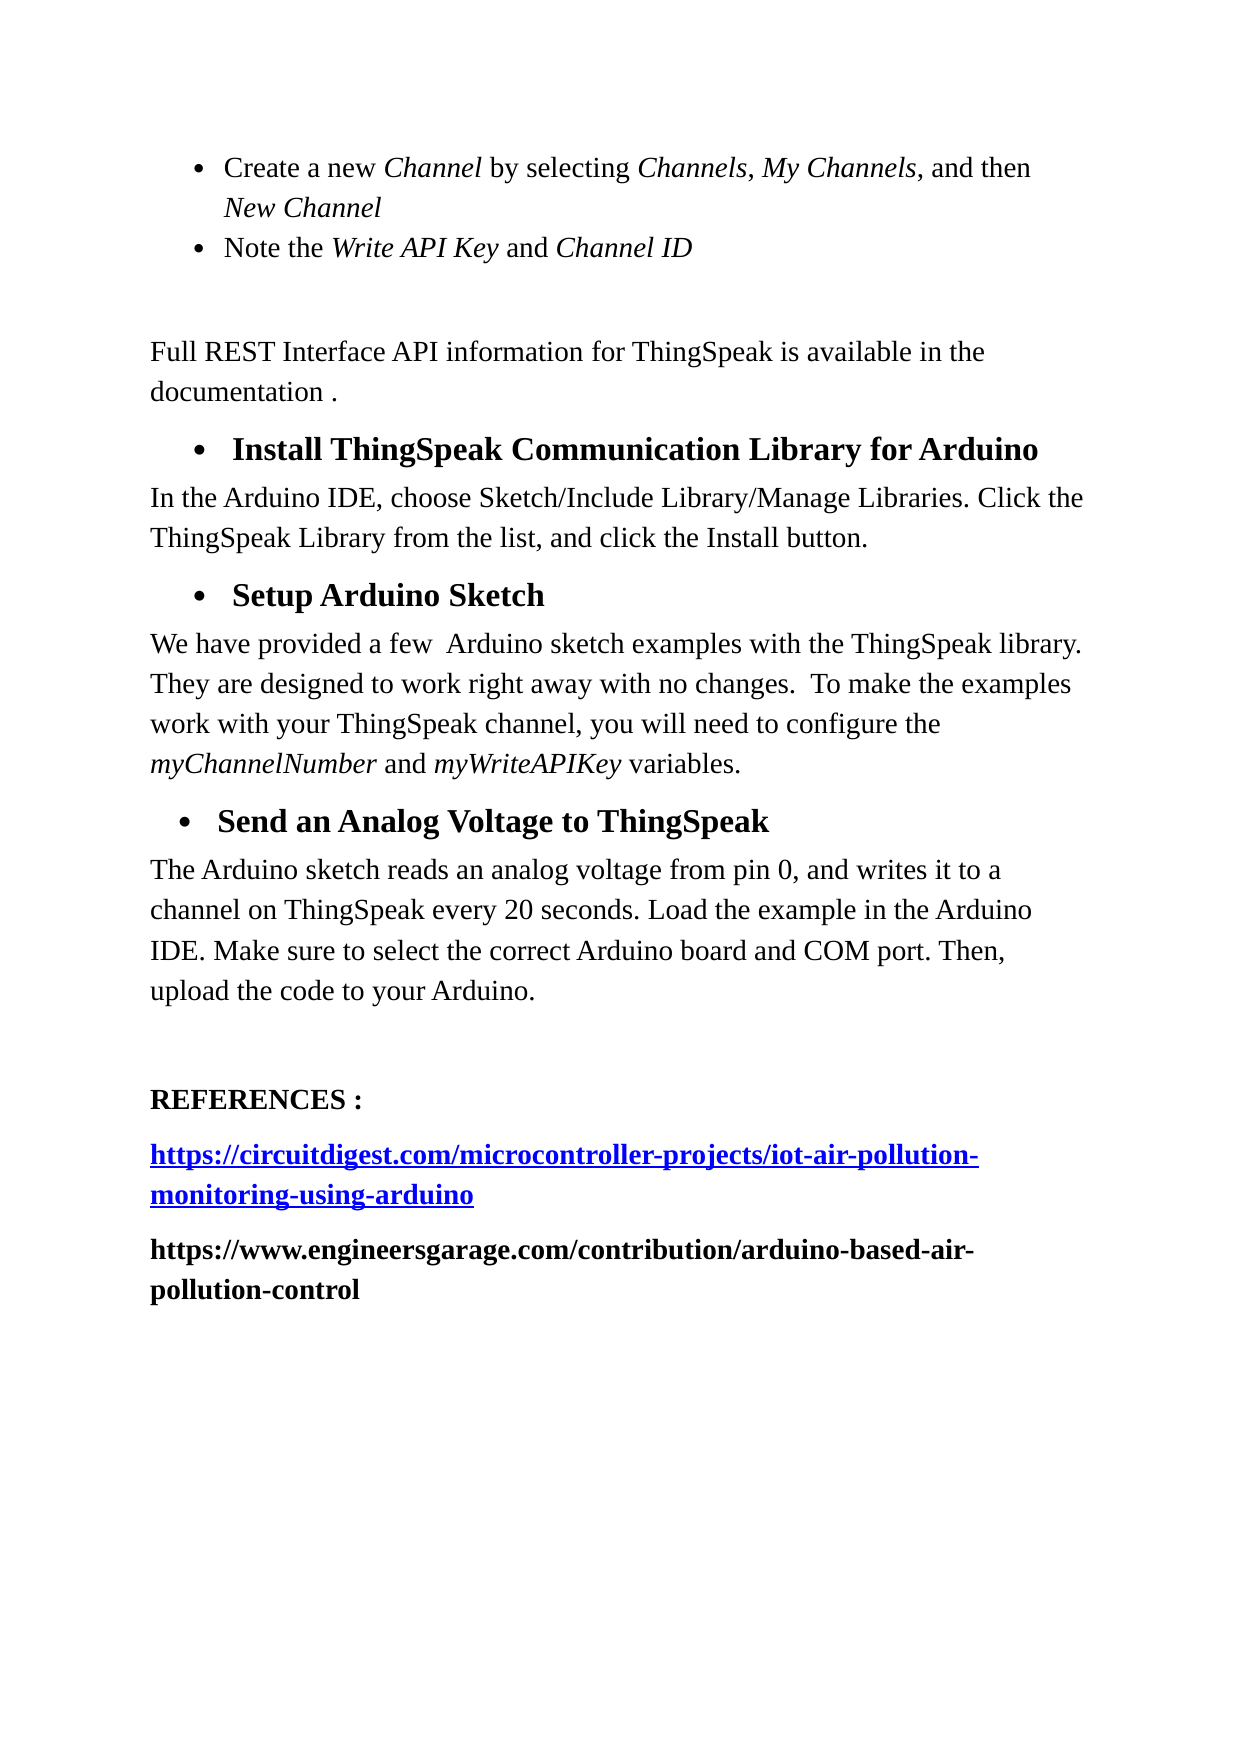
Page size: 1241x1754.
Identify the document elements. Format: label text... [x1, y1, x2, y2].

text The Arduino sketch reads an analog voltage from pin 0, and writes it to a channel on ThingSpeak every 20 seconds. Load the example in the Arduino IDE. Make sure to select the correct Arduino board and COM port. Then, upload the code to your Arduino. [150, 852, 1090, 1006]
text Full REST Interface API information for ThingSpeak is available in the documentation . [150, 334, 1090, 408]
text In the Arduino IDE, choose Sketch/Include Library/Manage Libraries. Click the ThingSpeak Library from the list, and click the Install button. [150, 480, 1090, 554]
list Note the Write API Key and Channel ID [194, 230, 1090, 264]
text REFERENCES : [150, 1082, 1090, 1116]
subtitle Install ThingSpeak Communication Library for Arduino [194, 429, 1090, 468]
subtitle Setup Arduino Sketch [194, 575, 1090, 613]
list Create a new Channel by selecting Channels, My Channels, and then New Channel [194, 150, 1090, 224]
text https://www.engineersgarage.com/contribution/arduino-based-air-pollution-control [150, 1232, 1090, 1306]
subtitle Send an Analog Voltage to ThingSpeak [179, 801, 1090, 840]
text https://circuitdigest.com/microcontroller-projects/iot-air-pollution-monitoring-using-arduino [150, 1137, 1090, 1211]
text We have provided a few Arduino sketch examples with the ThingSpeak library. They are designed to work right away with no changes. To make the examples work with your ThingSpeak channel, you will need to configure the myChannelNumber and myWriteAPIKey variables. [150, 626, 1090, 780]
